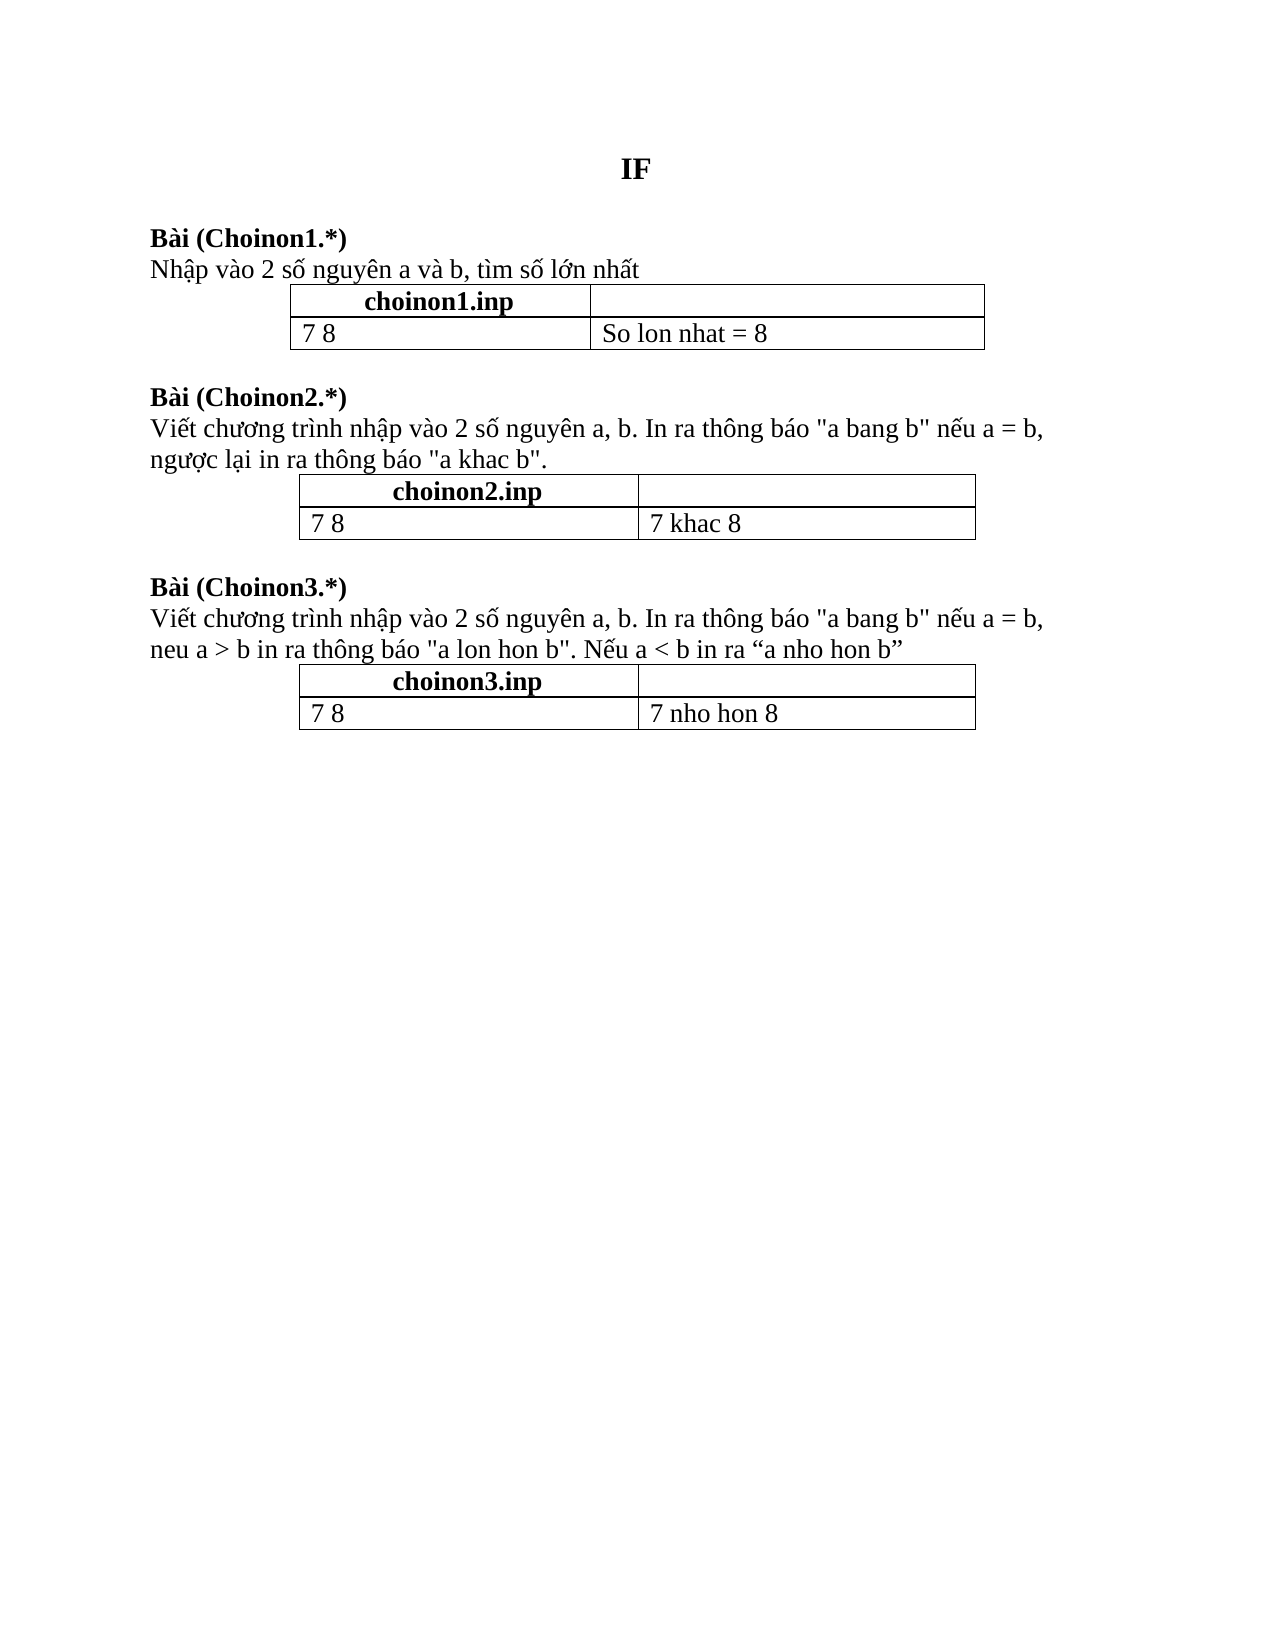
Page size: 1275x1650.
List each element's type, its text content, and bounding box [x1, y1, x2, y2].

text Nhập vào 2 số nguyên a và b, tìm số lớn nhất [150, 253, 1122, 284]
text IF [150, 150, 1122, 186]
table_header choinon2.inp [300, 475, 638, 506]
table_cell 7 nho hon 8 [639, 698, 975, 728]
table_header choinon1.inp [291, 285, 590, 316]
table_cell So lon nhat = 8 [591, 318, 984, 348]
table_cell 7 8 [300, 698, 638, 728]
text Viết chương trình nhập vào 2 số nguyên a, b. In ra thông báo "a bang b" nếu a = b, [150, 602, 1122, 633]
table_header [591, 285, 984, 316]
text Bài (Choinon2.*) [150, 381, 1122, 412]
table_cell 7 khac 8 [639, 508, 975, 538]
text Viết chương trình nhập vào 2 số nguyên a, b. In ra thông báo "a bang b" nếu a = b, [150, 412, 1122, 443]
table_header [639, 475, 975, 506]
text Bài (Choinon1.*) [150, 222, 1122, 253]
text neu a > b in ra thông báo "a lon hon b". Nếu a < b in ra “a nho hon b” [150, 633, 1122, 664]
table_header choinon3.inp [300, 665, 638, 696]
text Bài (Choinon3.*) [150, 571, 1122, 602]
table_cell 7 8 [300, 508, 638, 538]
table_header [639, 665, 975, 696]
text ngược lại in ra thông báo "a khac b". [150, 443, 1122, 474]
table_cell 7 8 [291, 318, 590, 348]
